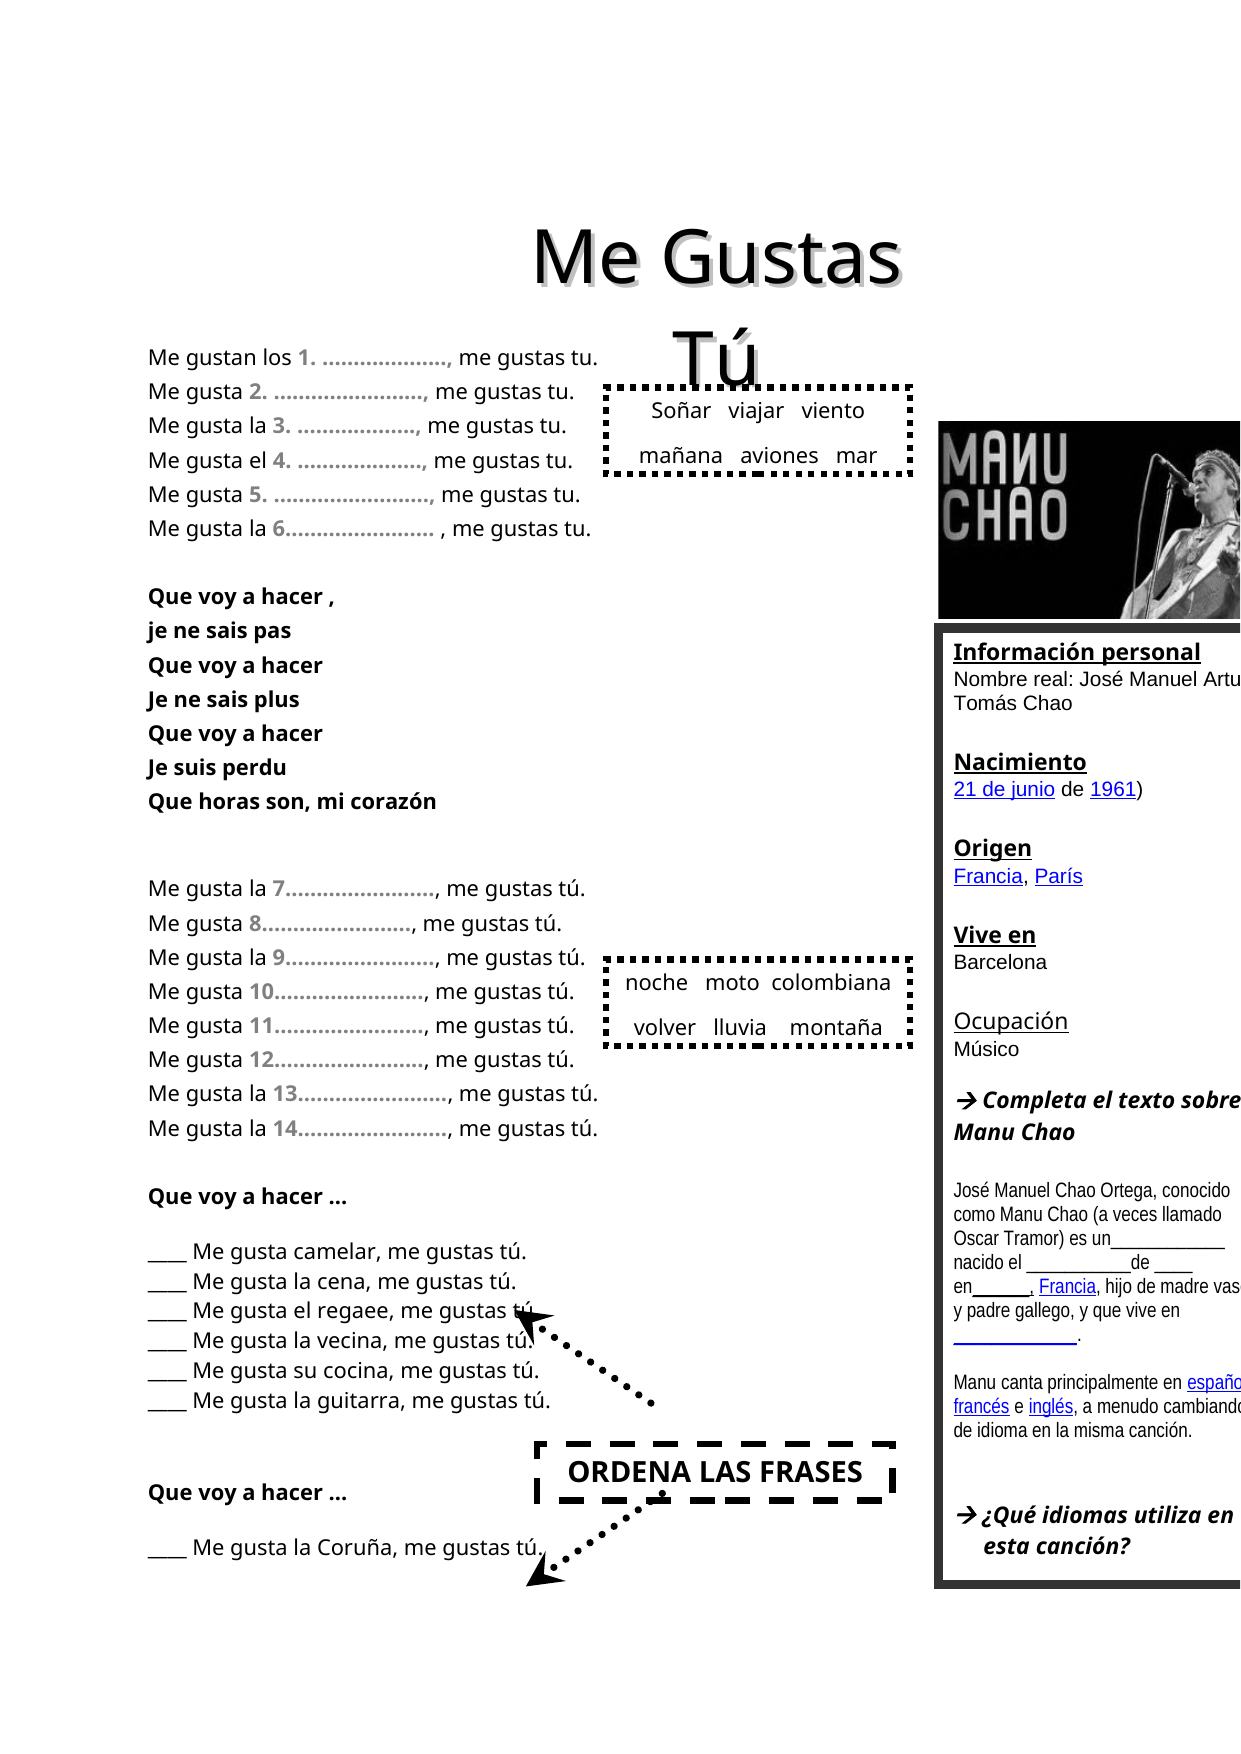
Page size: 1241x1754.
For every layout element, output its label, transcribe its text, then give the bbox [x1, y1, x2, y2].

text ____ Me gusta la guitarra, me gustas tú. [148, 1385, 934, 1443]
text Me gusta la 7…………………..., me gustas tú. Me gusta 8…………………..., me gustas tú. Me gusta la 9…………………..., me gustas tú. Me gusta 10…………………..., me gustas tú. Me gusta 11…………………..., me gustas tú. Me gusta 12…………………..., me gustas tú. Me gusta la 13…………………..., me gustas tú. Me gusta la 14…………………..., me gustas tú. Que voy a hacer … [148, 873, 934, 1211]
text Que voy a hacer … [148, 1443, 934, 1507]
text ____ Me gusta la Coruña, me gustas tú. [148, 1532, 934, 1562]
text ____ Me gusta la cena, me gustas tú. ____ Me gusta el regaee, me gustas tú. ____ Me gusta la vecina, me gustas tú. ____ Me gusta su cocina, me gustas tú. [148, 1266, 934, 1385]
text Me gustan los 1. ……………….., me gustas tu. Me gusta 2. ……………………, me gustas tu. Me gusta la 3. ………………., me gustas tu. Me gusta el 4. ……………….., me gustas tu. Me gusta 5. ……………………., me gustas tu. Me gusta la 6…………………... , me gustas tu. Que voy a hacer , je ne sais pas Que voy a hacer Je ne sais plus Que voy a hacer Je suis perdu Que horas son, mi corazón [148, 342, 1092, 848]
text ____ Me gusta camelar, me gustas tú. [148, 1236, 934, 1266]
